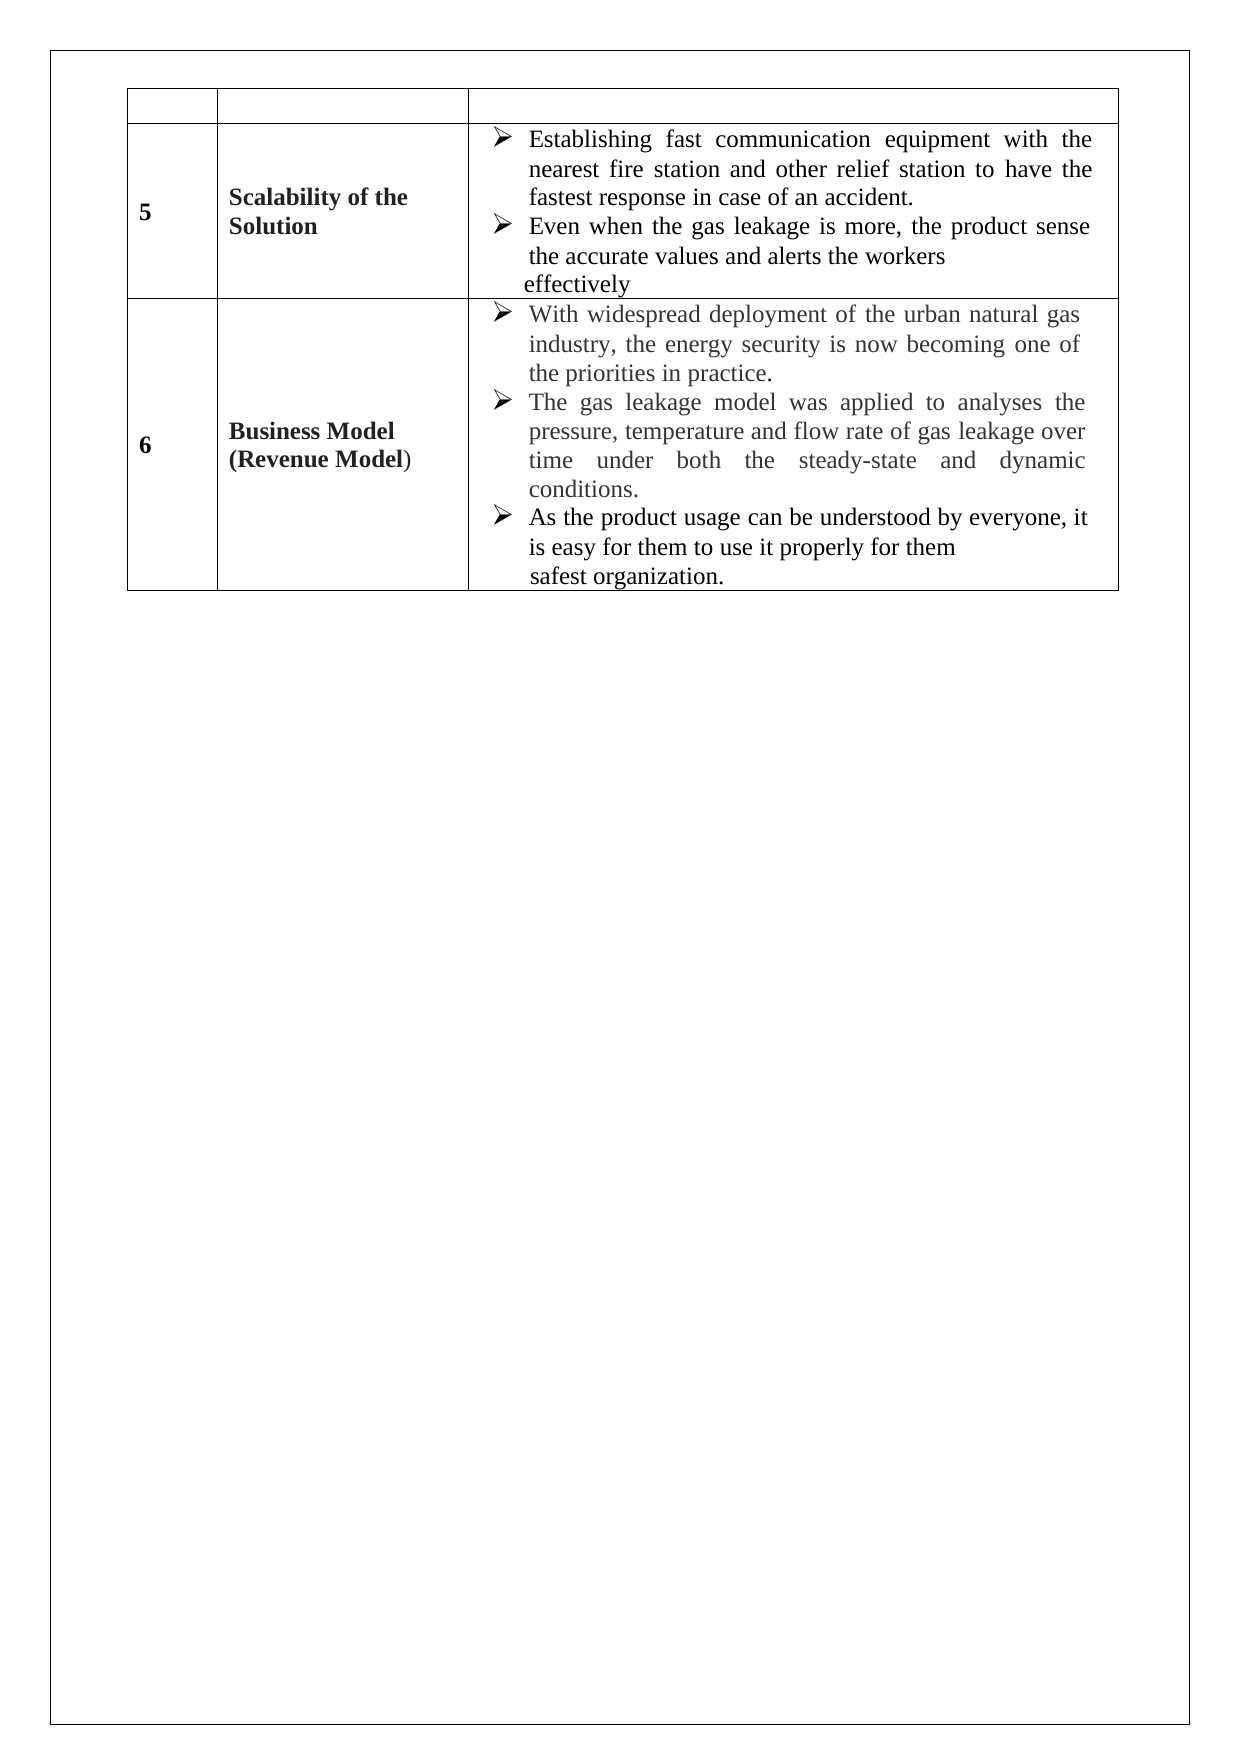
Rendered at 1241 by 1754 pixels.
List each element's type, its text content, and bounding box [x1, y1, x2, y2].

table_cell Establishing fast communication equipment with the nearest fire station and other relief station to have the fastest response in case of an accident. Even when the gas leakage is more, the product sense the accurate values and alerts the workers effectively [469, 124, 1118, 298]
table_cell Scalability of the Solution [218, 124, 468, 298]
table_cell With widespread deployment of the urban natural gas industry, the energy security is now becoming one of the priorities in practice. The gas leakage model was applied to analyses the pressure, temperature and flow rate of gas leakage over time under both the steady-state and dynamic conditions. As the product usage can be understood by everyone, it is easy for them to use it properly for them safest organization. [469, 299, 1118, 590]
table_cell 5 [128, 124, 217, 298]
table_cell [469, 89, 1118, 123]
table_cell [218, 89, 468, 123]
table_cell 6 [128, 299, 217, 590]
table_cell 4 [128, 89, 217, 123]
table_cell Business Model (Revenue Model) [218, 299, 468, 590]
